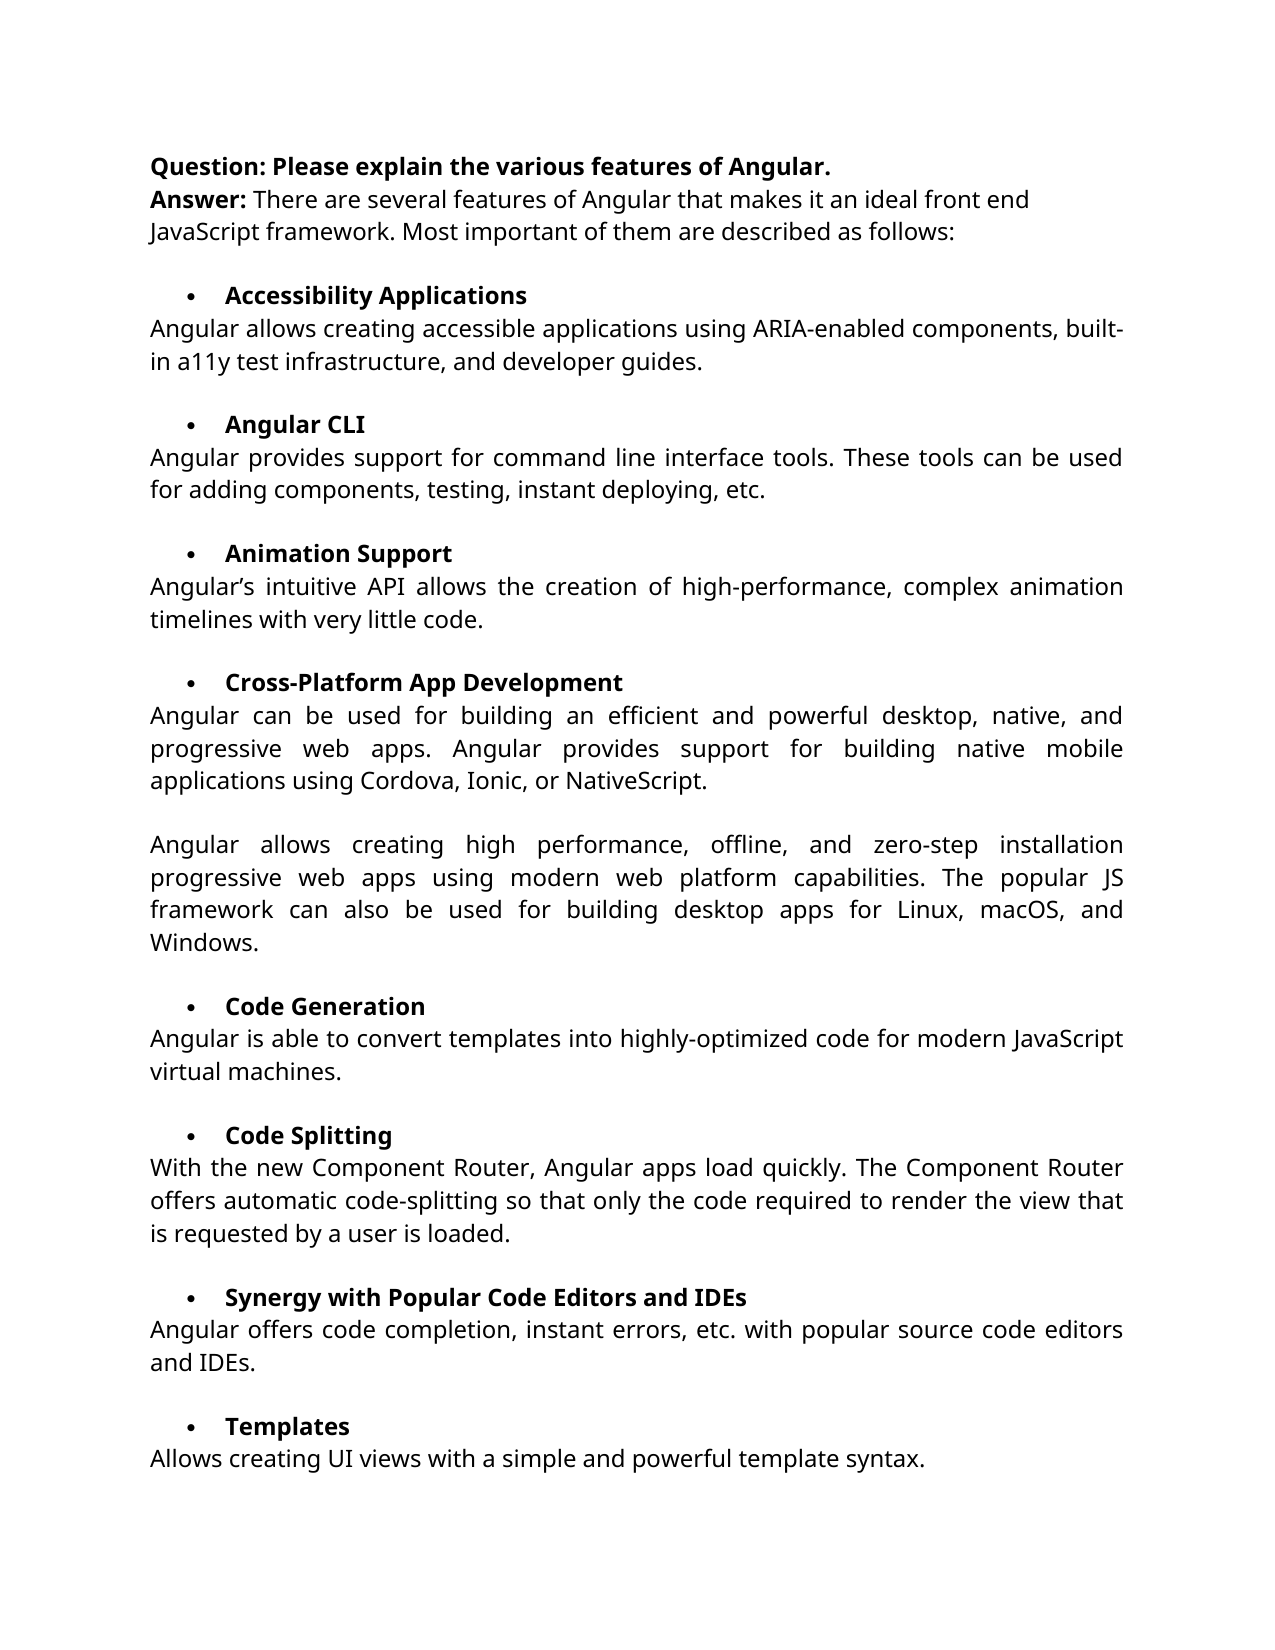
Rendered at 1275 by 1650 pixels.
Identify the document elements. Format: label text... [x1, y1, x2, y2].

list Code Generation [187, 989, 1125, 1022]
list Accessibility Applications [187, 279, 1125, 312]
list Angular CLI [187, 408, 1125, 441]
list Animation Support [187, 537, 1125, 570]
text With the new Component Router, Angular apps load quickly. The Component Router offers automatic code-splitting so that only the code required to render the view that is requested by a user is loaded. [150, 1151, 1125, 1249]
text Angular allows creating accessible applications using ARIA-enabled components, built-in a11y test infrastructure, and developer guides. [150, 312, 1125, 377]
text Angular is able to convert templates into highly-optimized code for modern JavaScript virtual machines. [150, 1022, 1125, 1087]
list Cross-Platform App Development [187, 666, 1125, 699]
list Synergy with Popular Code Editors and IDEs [187, 1280, 1125, 1313]
text Angular can be used for building an efficient and powerful desktop, native, and progressive web apps. Angular provides support for building native mobile applications using Cordova, Ionic, or NativeScript. [150, 699, 1125, 797]
text Angular offers code completion, instant errors, etc. with popular source code editors and IDEs. [150, 1313, 1125, 1378]
text Question: Please explain the various features of Angular. Answer: There are several features of Angular that makes it an ideal front end JavaScript framework. Most important of them are described as follows: [150, 150, 1125, 248]
text Allows creating UI views with a simple and powerful template syntax. [150, 1442, 1125, 1474]
list Templates [187, 1409, 1125, 1442]
text Angular allows creating high performance, offline, and zero-step installation progressive web apps using modern web platform capabilities. The popular JS framework can also be used for building desktop apps for Linux, macOS, and Windows. [150, 828, 1125, 958]
text Angular provides support for command line interface tools. These tools can be used for adding components, testing, instant deploying, etc. [150, 441, 1125, 506]
text Angular’s intuitive API allows the creation of high-performance, complex animation timelines with very little code. [150, 570, 1125, 635]
list Code Splitting [187, 1119, 1125, 1151]
